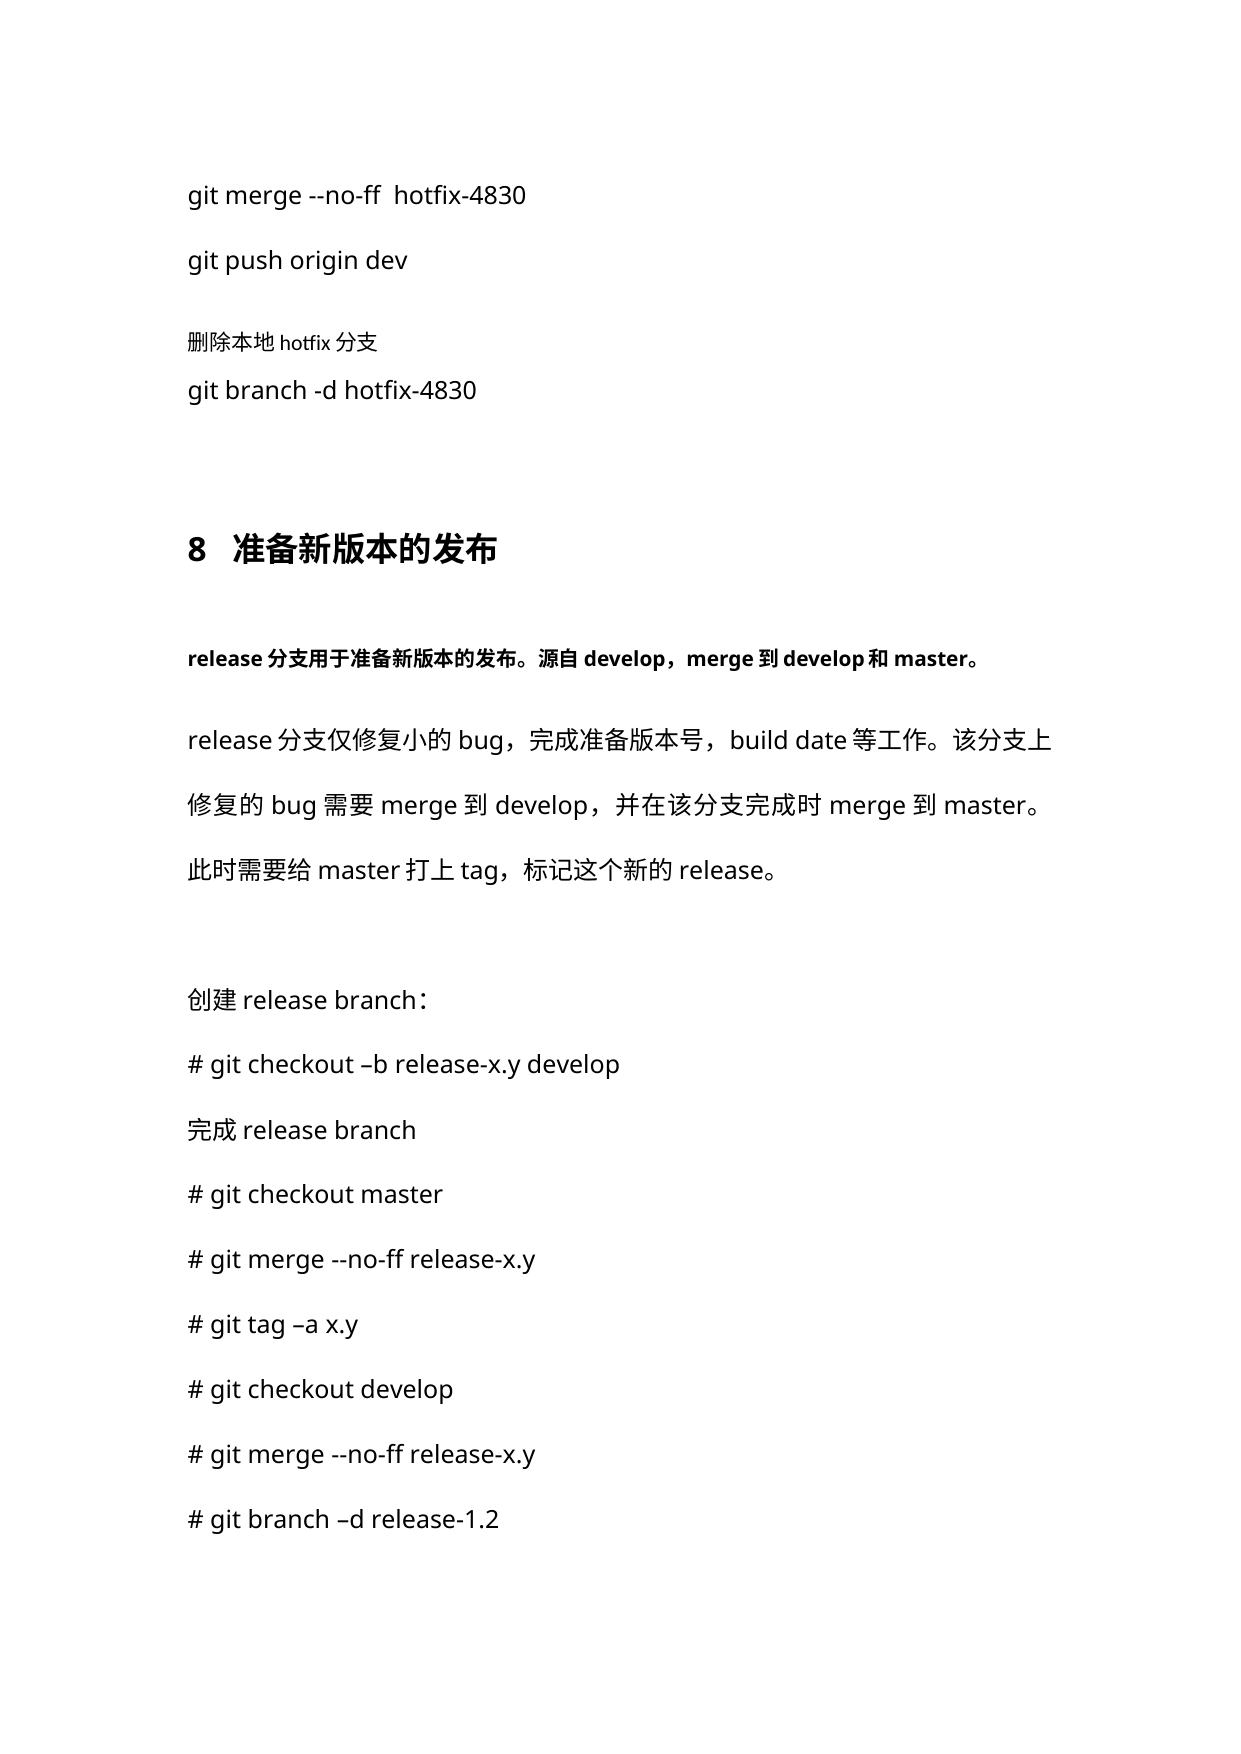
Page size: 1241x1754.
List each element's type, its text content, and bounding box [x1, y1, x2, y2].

text # git checkout –b release-x.y develop [187, 1031, 1053, 1096]
text 完成release branch [187, 1096, 1053, 1161]
text 创建release branch： [187, 966, 1053, 1031]
text # git branch –d release-1.2 [187, 1486, 1053, 1551]
text release分支仅修复小的bug，完成准备版本号，build date等工作。该分支上修复的bug需要merge到develop，并在该分支完成时merge到master。此时需要给master打上tag，标记这个新的release。 [187, 706, 1053, 901]
text # git checkout master [187, 1161, 1053, 1226]
text git merge --no-ff hotfix-4830 [187, 162, 1053, 227]
text git branch -d hotfix-4830 [187, 357, 1053, 422]
text # git tag –a x.y [187, 1291, 1053, 1356]
text release分支用于准备新版本的发布。源自develop，merge到develop和master。 [187, 641, 1053, 674]
text # git merge --no-ff release-x.y [187, 1226, 1053, 1291]
text # git checkout develop [187, 1356, 1053, 1421]
text git push origin dev [187, 227, 1053, 292]
subtitle 准备新版本的发布 [187, 514, 1053, 579]
text # git merge --no-ff release-x.y [187, 1421, 1053, 1486]
text 删除本地hotfix分支 [187, 324, 1053, 357]
